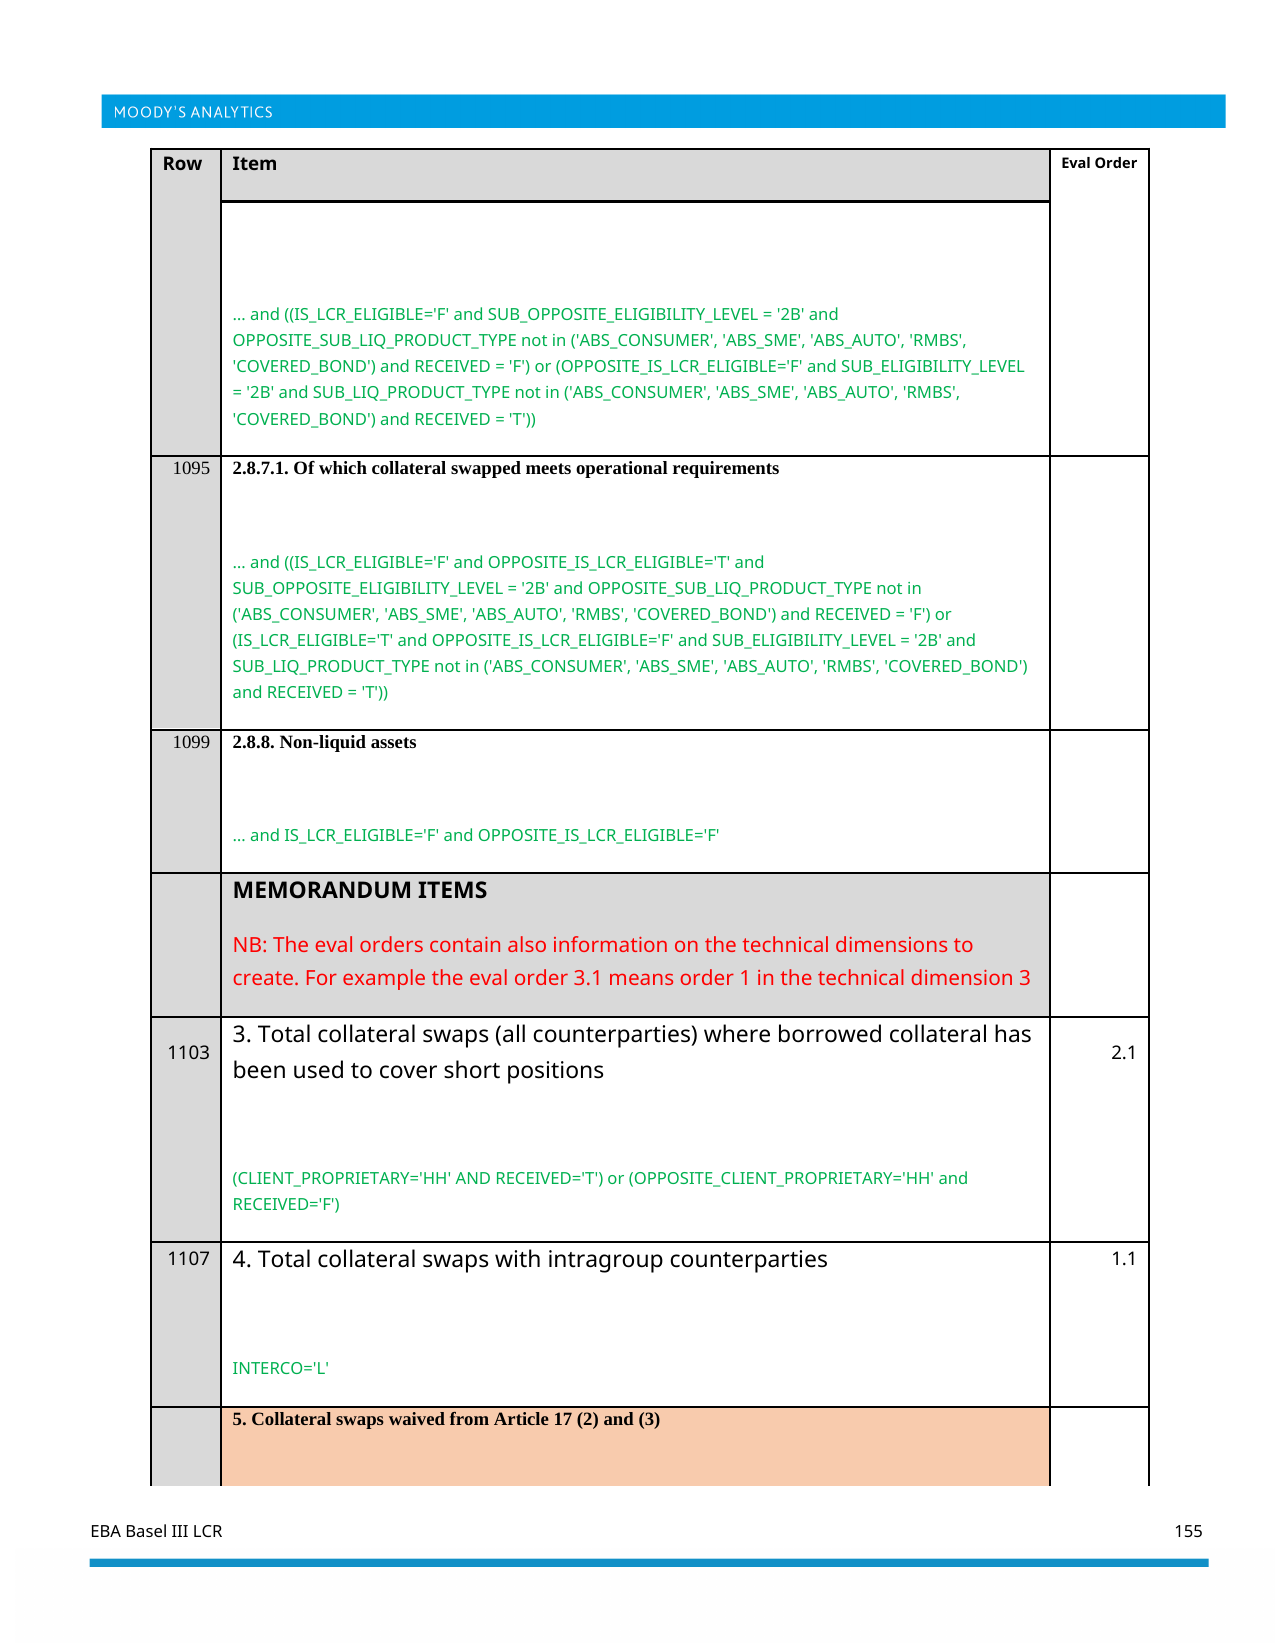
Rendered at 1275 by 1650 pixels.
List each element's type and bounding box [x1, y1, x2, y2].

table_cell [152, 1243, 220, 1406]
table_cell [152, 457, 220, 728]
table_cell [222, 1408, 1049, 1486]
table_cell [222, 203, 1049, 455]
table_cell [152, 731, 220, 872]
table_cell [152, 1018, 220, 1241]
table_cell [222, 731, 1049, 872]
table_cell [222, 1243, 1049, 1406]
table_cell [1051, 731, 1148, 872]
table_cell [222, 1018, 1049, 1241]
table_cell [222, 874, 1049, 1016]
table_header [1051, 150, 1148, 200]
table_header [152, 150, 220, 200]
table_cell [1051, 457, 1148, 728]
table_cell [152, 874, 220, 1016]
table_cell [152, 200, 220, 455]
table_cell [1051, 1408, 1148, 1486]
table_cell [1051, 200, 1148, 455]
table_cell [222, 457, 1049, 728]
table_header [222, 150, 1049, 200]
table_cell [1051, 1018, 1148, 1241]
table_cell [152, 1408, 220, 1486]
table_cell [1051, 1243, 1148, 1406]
picture [15, 1548, 1275, 1643]
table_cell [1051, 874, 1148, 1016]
